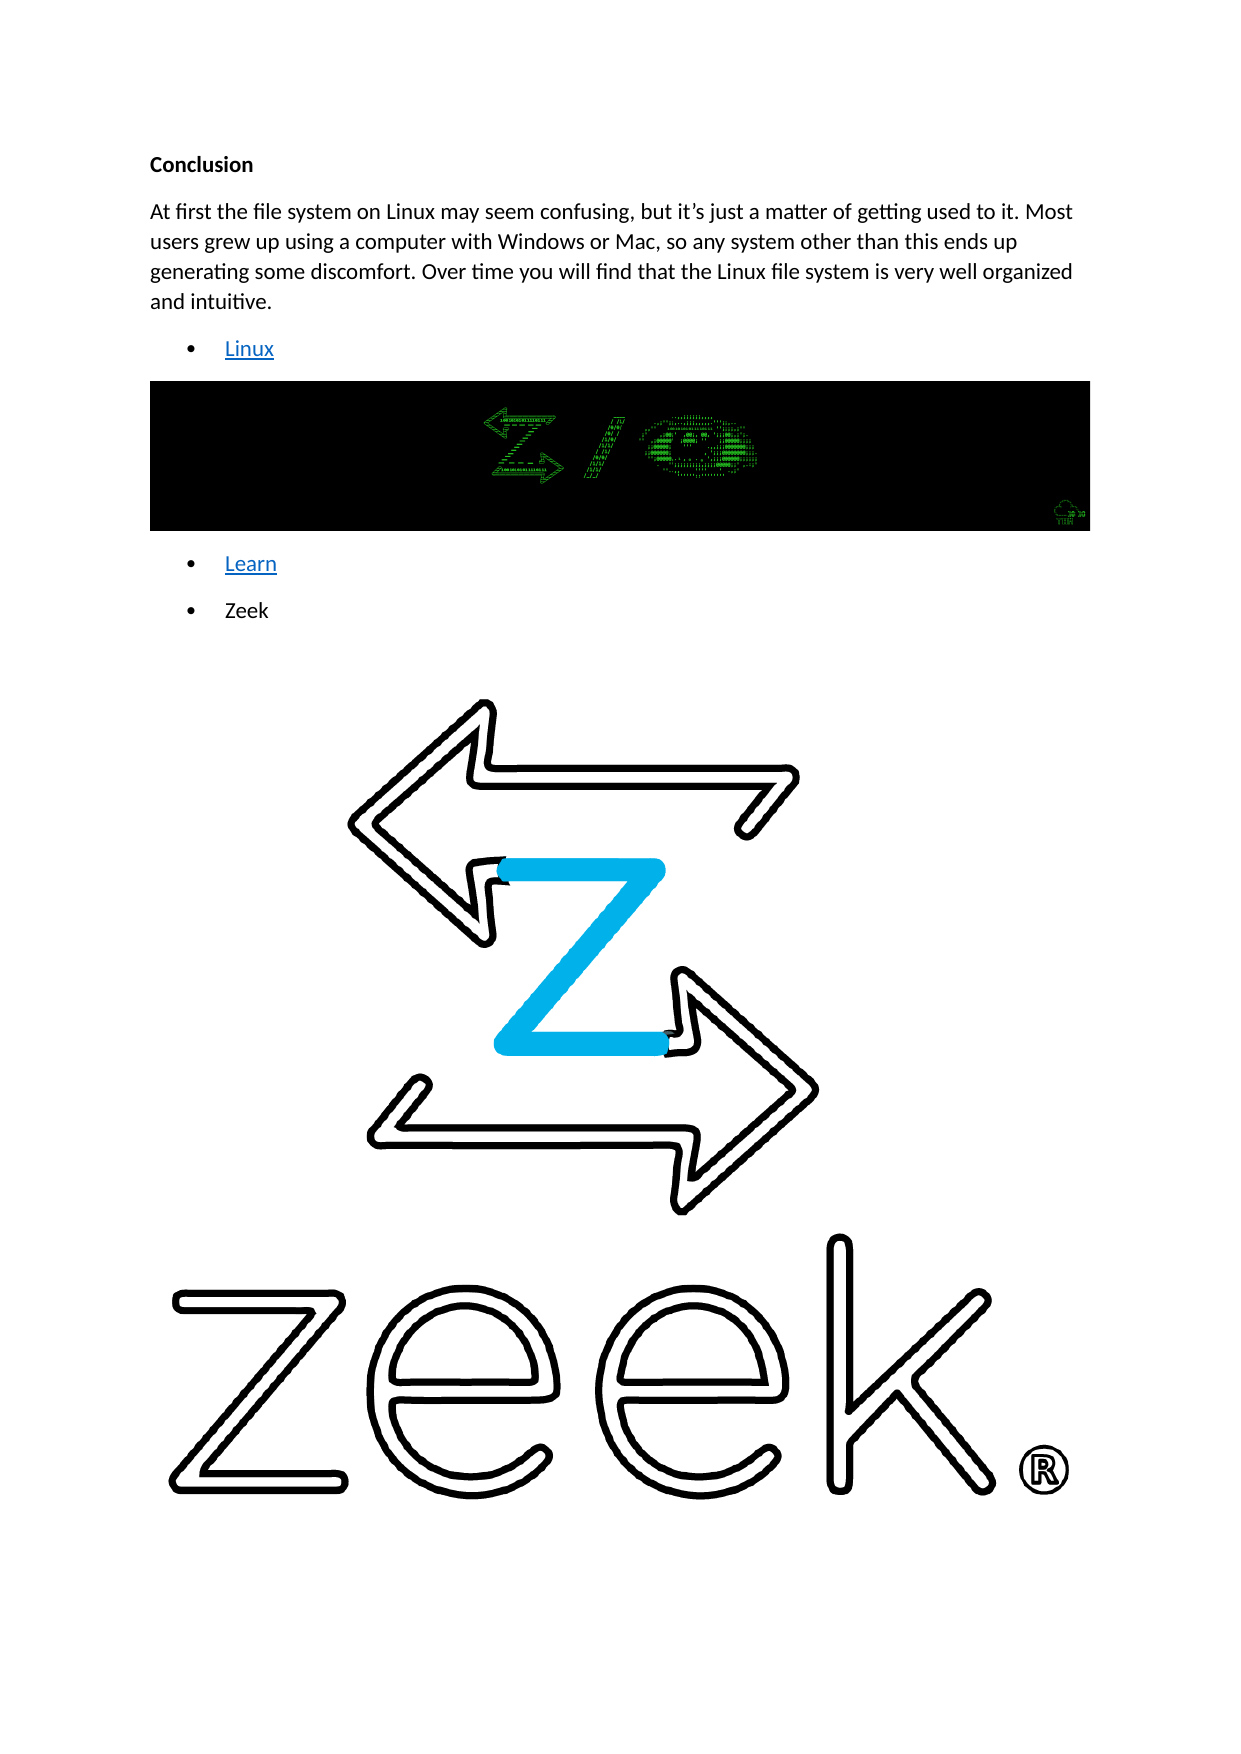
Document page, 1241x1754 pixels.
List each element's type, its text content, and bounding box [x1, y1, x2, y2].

text At first the file system on Linux may seem confusing, but it’s just a matter of getting used to it. Most users grew up using a computer with Windows or Mac, so any system other than this ends up generating some discomfort. Over time you will find that the Linux file system is very well organized and intuitive. [150, 197, 1090, 316]
text Conclusion [150, 150, 1090, 178]
list Learn [187, 549, 1090, 577]
picture [150, 381, 1091, 531]
list Zeek [187, 596, 1090, 624]
picture [150, 642, 1091, 1584]
list Linux [187, 334, 1090, 362]
